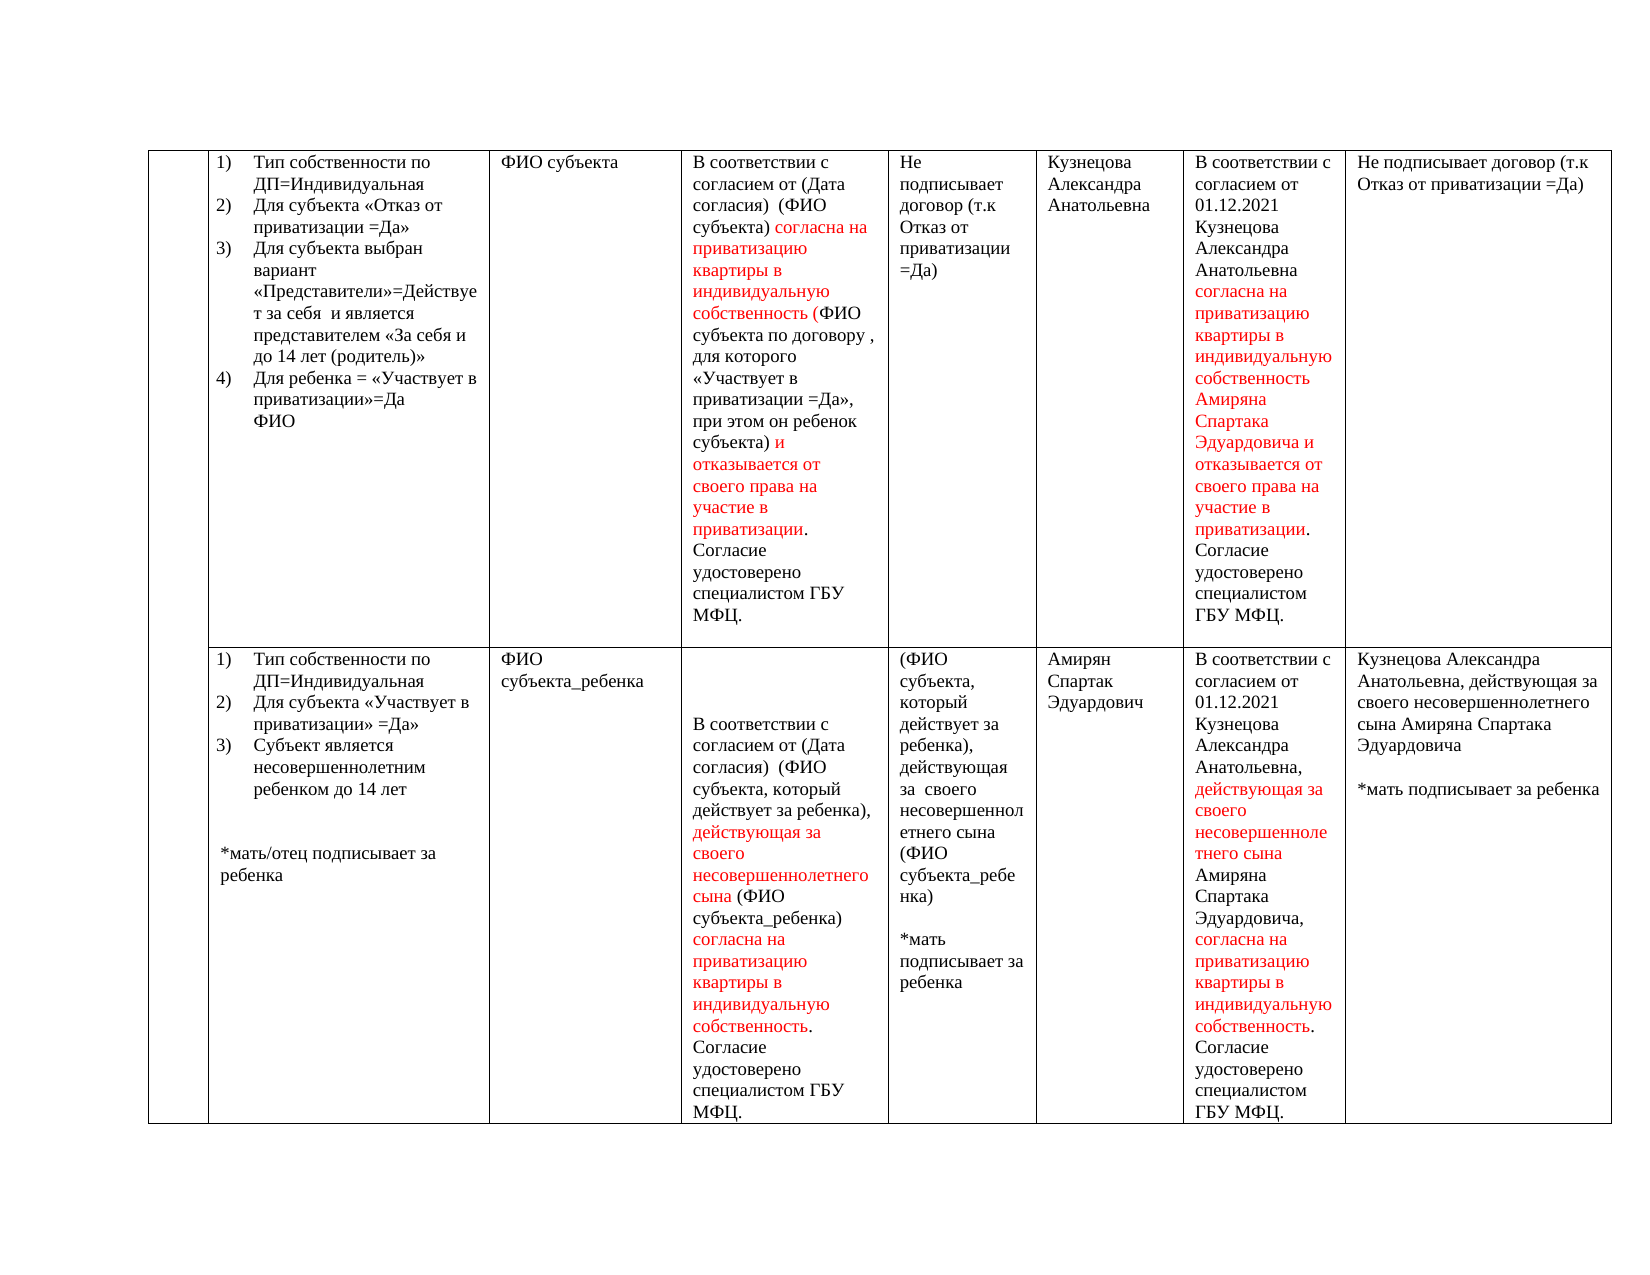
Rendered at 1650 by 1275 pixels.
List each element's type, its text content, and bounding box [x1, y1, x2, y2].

table_cell Кузнецова Александра Анатольевна [1037, 151, 1183, 647]
table_cell 4 [149, 151, 208, 1122]
table_cell ФИО субъекта_ребенка [490, 648, 681, 1122]
table_cell В соответствии с согласием от (Дата согласия) (ФИО субъекта, который действует за ребенка), действующая за своего несовершеннолетнего сына (ФИО субъекта_ребенка) согласна на приватизацию квартиры в индивидуальную собственность. Согласие удостоверено специалистом ГБУ МФЦ. [682, 648, 888, 1122]
table_cell Кузнецова Александра Анатольевна, действующая за своего несовершеннолетнего сына Амиряна Спартака Эдуардовича *мать подписывает за ребенка [1346, 648, 1611, 1122]
table_cell Тип собственности по ДП=Индивидуальная Для субъекта «Отказ от приватизации =Да» Для субъекта выбран вариант «Представители»=Действует за себя и является представителем «За себя и до 14 лет (родитель)» Для ребенка = «Участвует в приватизации»=Да ФИО [209, 151, 489, 647]
table_cell В соответствии с согласием от (Дата согласия) (ФИО субъекта) согласна на приватизацию квартиры в индивидуальную собственность (ФИО субъекта по договору , для которого «Участвует в приватизации =Да», при этом он ребенок субъекта) и отказывается от своего права на участие в приватизации. Согласие удостоверено специалистом ГБУ МФЦ. [682, 151, 888, 647]
table_cell ФИО субъекта [490, 151, 681, 647]
table_cell Не подписывает договор (т.к Отказ от приватизации =Да) [1346, 151, 1611, 647]
table_cell (ФИО субъекта, который действует за ребенка), действующая за своего несовершеннолетнего сына (ФИО субъекта_ребенка) *мать подписывает за ребенка [889, 648, 1036, 1122]
table_cell Не подписывает договор (т.к Отказ от приватизации =Да) [889, 151, 1036, 647]
table_cell Амирян Спартак Эдуардович [1037, 648, 1183, 1122]
table_cell В соответствии с согласием от 01.12.2021 Кузнецова Александра Анатольевна согласна на приватизацию квартиры в индивидуальную собственность Амиряна Спартака Эдуардовича и отказывается от своего права на участие в приватизации. Согласие удостоверено специалистом ГБУ МФЦ. [1184, 151, 1345, 647]
table_cell В соответствии с согласием от 01.12.2021 Кузнецова Александра Анатольевна, действующая за своего несовершеннолетнего сына Амиряна Спартака Эдуардовича, согласна на приватизацию квартиры в индивидуальную собственность. Согласие удостоверено специалистом ГБУ МФЦ. [1184, 648, 1345, 1122]
table_cell Тип собственности по ДП=Индивидуальная Для субъекта «Участвует в приватизации» =Да» Субъект является несовершеннолетним ребенком до 14 лет *мать/отец подписывает за ребенка [209, 648, 489, 1122]
